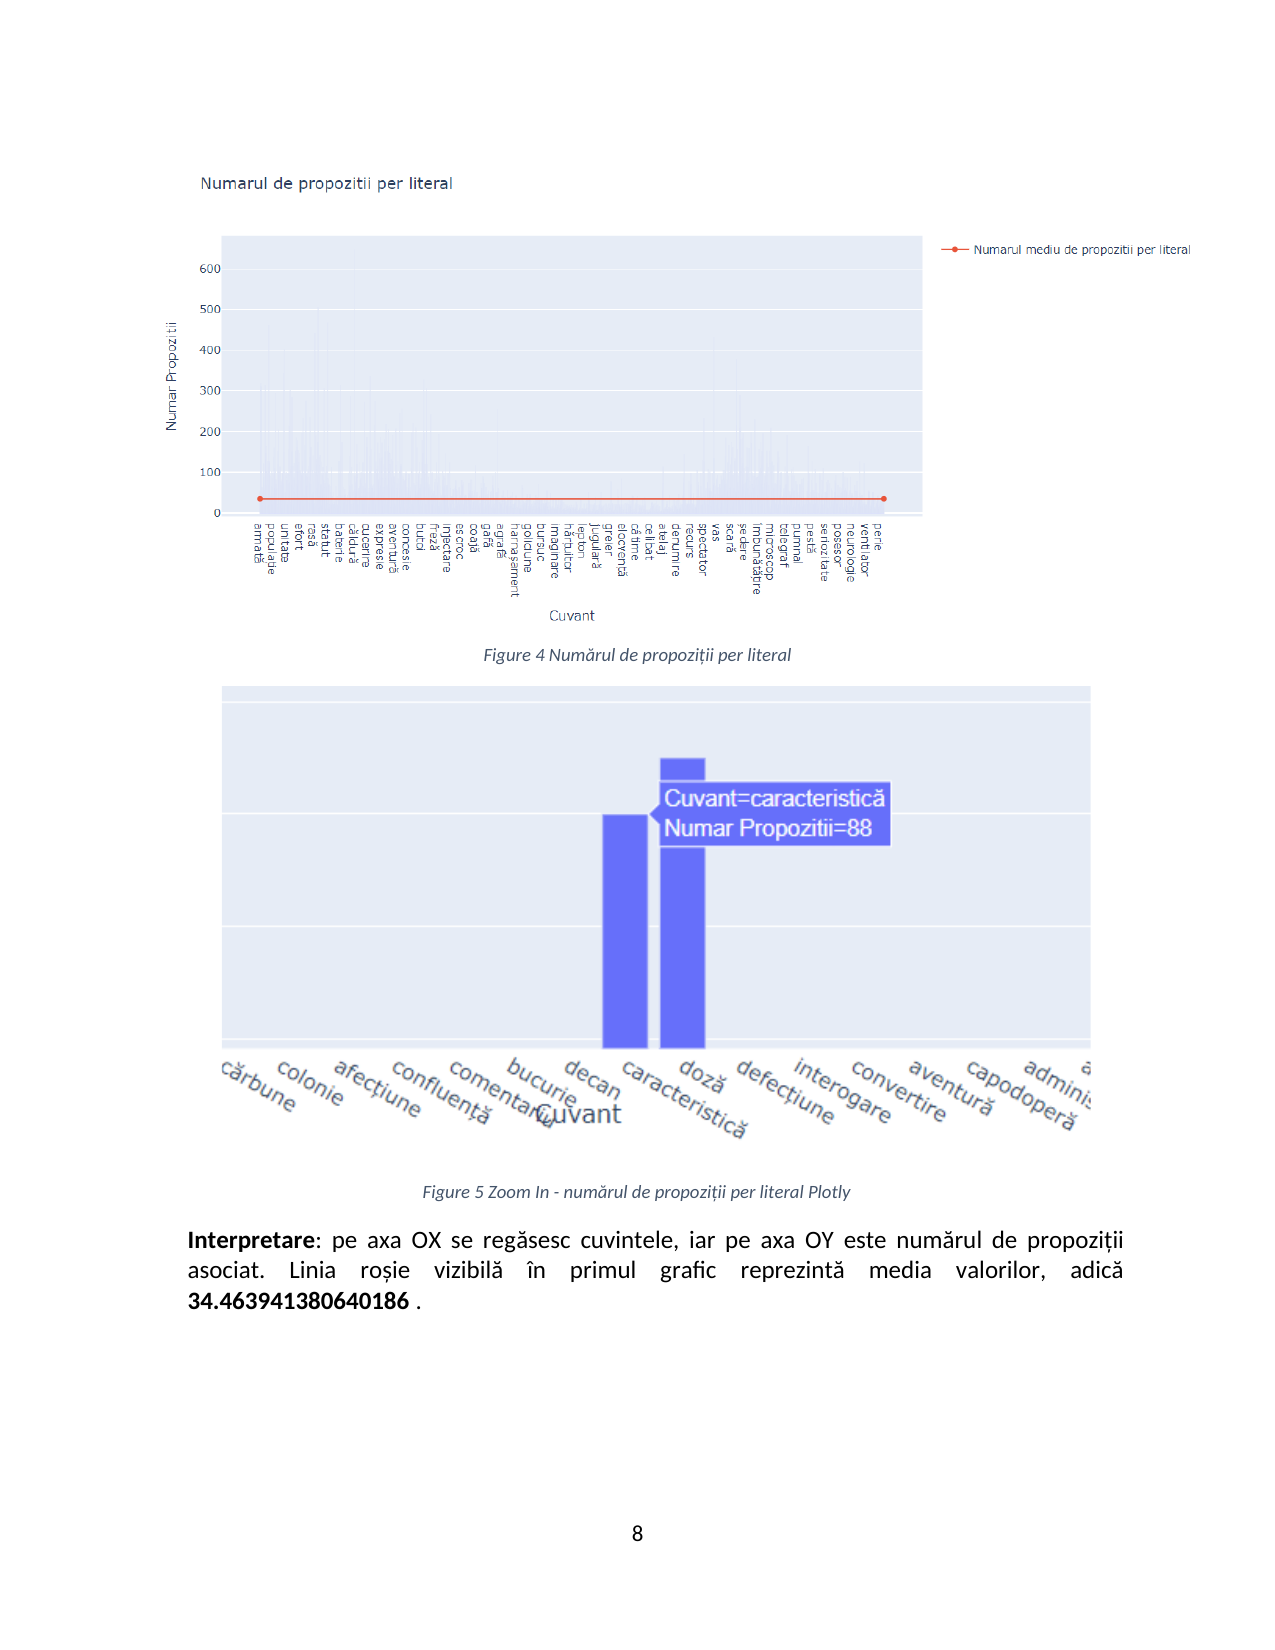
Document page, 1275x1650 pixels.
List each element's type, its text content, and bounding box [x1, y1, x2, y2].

text Interpretare: pe axa OX se regăsesc cuvintele, iar pe axa OY este numărul de propoziții asociat. Linia roșie vizibilă în primul grafic reprezintă media valorilor, adică 34.463941380640186 . [187, 1224, 1125, 1315]
text Figure 4 Numărul de propoziții per literal [150, 643, 1125, 666]
text Figure 5 Zoom In - numărul de propoziții per literal Plotly [150, 1180, 1125, 1203]
picture [221, 686, 1091, 1164]
picture [150, 150, 1193, 625]
